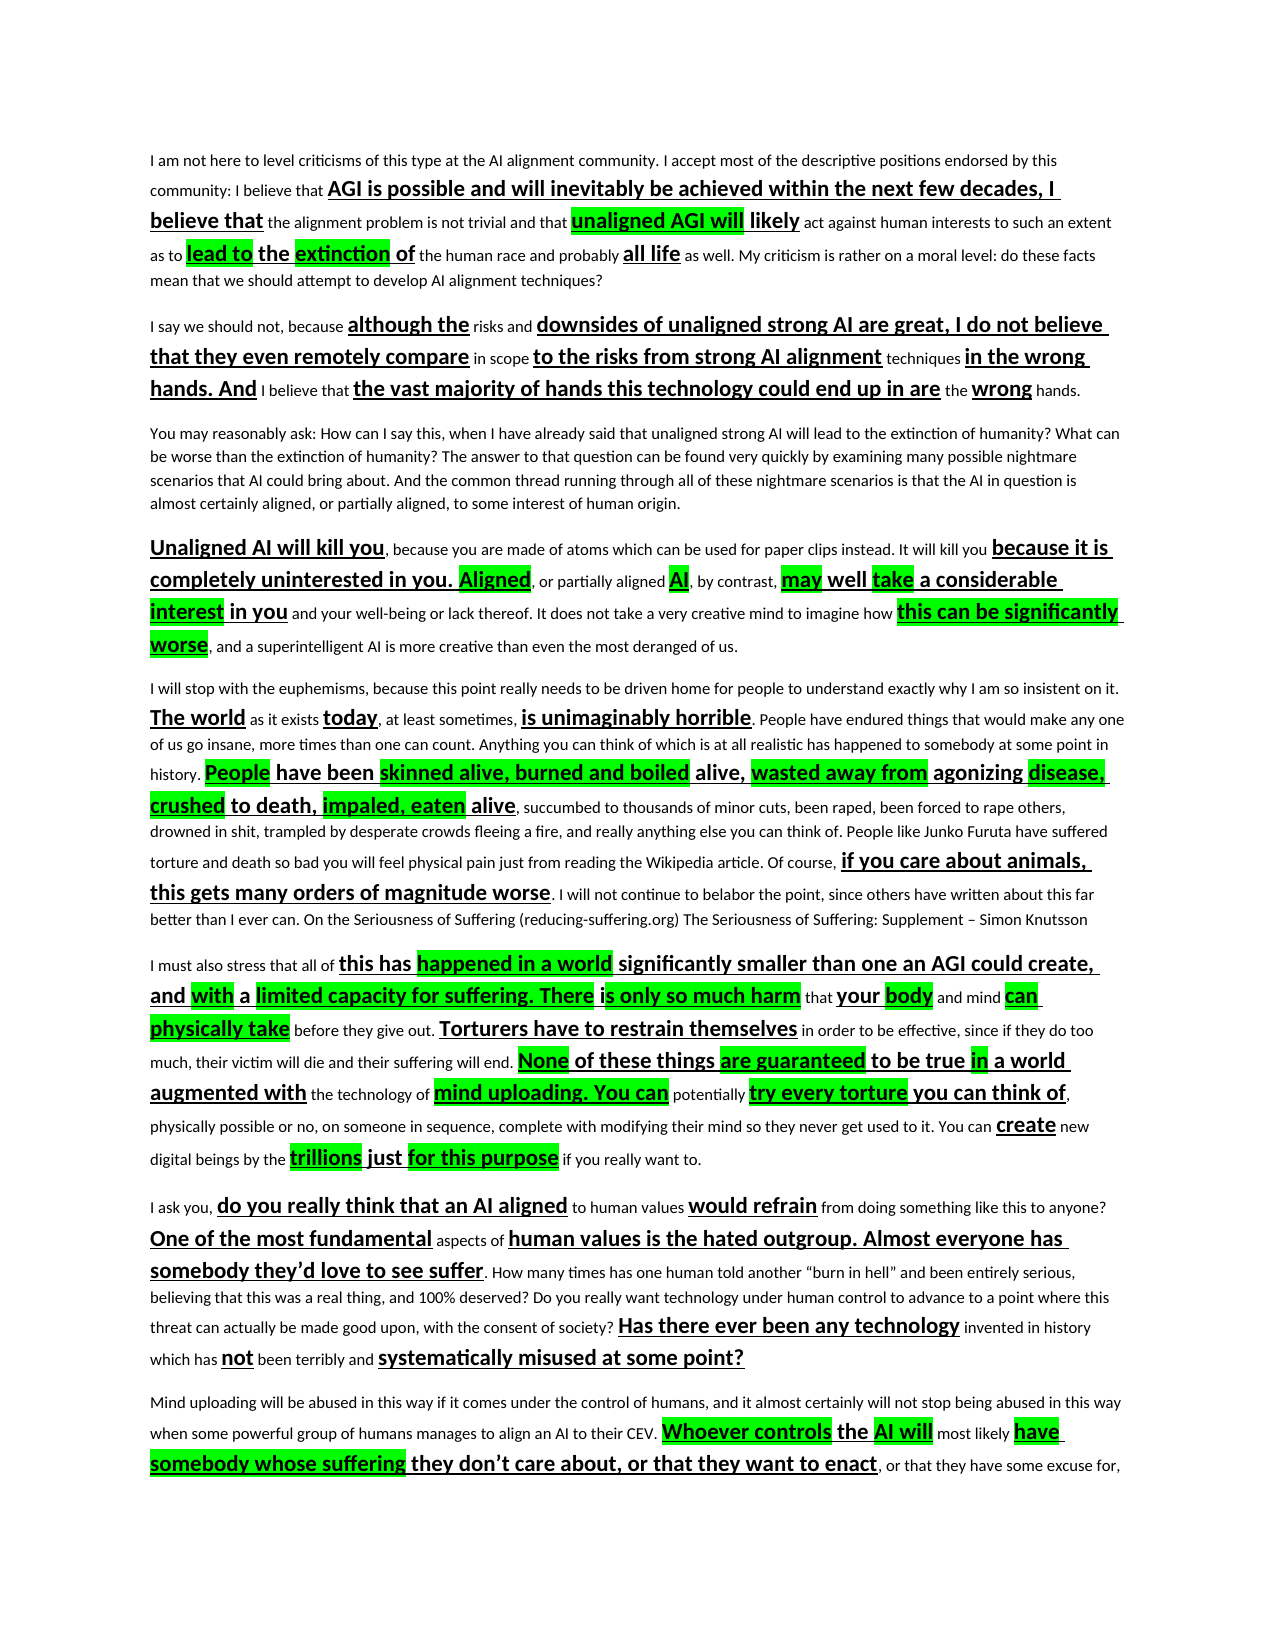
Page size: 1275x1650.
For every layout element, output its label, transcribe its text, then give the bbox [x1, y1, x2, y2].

text You may reasonably ask: How can I say this, when I have already said that unaligned strong AI will lead to the extinction of humanity? What can be worse than the extinction of humanity? The answer to that question can be found very quickly by examining many possible nightmare scenarios that AI could bring about. And the common thread running through all of these nightmare scenarios is that the AI in question is almost certainly aligned, or partially aligned, to some interest of human origin. [150, 423, 1125, 513]
text I will stop with the euphemisms, because this point really needs to be driven home for people to understand exactly why I am so insistent on it. The world as it exists today, at least sometimes, is unimaginably horrible. People have endured things that would make any one of us go insane, more times than one can count. Anything you can think of which is at all realistic has happened to somebody at some point in history. People have been skinned alive, burned and boiled alive, wasted away from agonizing disease, crushed to death, impaled, eaten alive, succumbed to thousands of minor cuts, been raped, been forced to rape others, drowned in shit, trampled by desperate crowds fleeing a fire, and really anything else you can think of. People like Junko Furuta have suffered torture and death so bad you will feel physical pain just from reading the Wikipedia article. Of course, if you care about animals, this gets many orders of magnitude worse. I will not continue to belabor the point, since others have written about this far better than I ever can. On the Seriousness of Suffering (reducing-suffering.org) The Seriousness of Suffering: Supplement – Simon Knutsson [150, 678, 1125, 930]
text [150, 1392, 1125, 1477]
text I am not here to level criticisms of this type at the AI alignment community. I accept most of the descriptive positions endorsed by this community: I believe that AGI is possible and will inevitably be achieved within the next few decades, I believe that the alignment problem is not trivial and that unaligned AGI will likely act against human interests to such an extent as to lead to the extinction of the human race and probably all life as well. My criticism is rather on a moral level: do these facts mean that we should attempt to develop AI alignment techniques? [150, 150, 1125, 290]
text I say we should not, because although the risks and downsides of unaligned strong AI are great, I do not believe that they even remotely compare in scope to the risks from strong AI alignment techniques in the wrong hands. And I believe that the vast majority of hands this technology could end up in are the wrong hands. [150, 310, 1125, 402]
text Unaligned AI will kill you, because you are made of atoms which can be used for paper clips instead. It will kill you because it is completely uninterested in you. Aligned, or partially aligned AI, by contrast, may well take a considerable interest in you and your well-being or lack thereof. It does not take a very creative mind to imagine how this can be significantly worse, and a superintelligent AI is more creative than even the most deranged of us. [150, 533, 1125, 658]
text I must also stress that all of this has happened in a world significantly smaller than one an AGI could create, and with a limited capacity for suffering. There is only so much harm that your body and mind can physically take before they give out. Torturers have to restrain themselves in order to be effective, since if they do too much, their victim will die and their suffering will end. None of these things are guaranteed to be true in a world augmented with the technology of mind uploading. You can potentially try every torture you can think of, physically possible or no, on someone in sequence, complete with modifying their mind so they never get used to it. You can create new digital beings by the trillions just for this purpose if you really want to. [150, 949, 1125, 1171]
text I ask you, do you really think that an AI aligned to human values would refrain from doing something like this to anyone? One of the most fundamental aspects of human values is the hated outgroup. Almost everyone has somebody they’d love to see suffer. How many times has one human told another “burn in hell” and been entirely serious, believing that this was a real thing, and 100% deserved? Do you really want technology under human control to advance to a point where this threat can actually be made good upon, with the consent of society? Has there ever been any technology invented in history which has not been terribly and systematically misused at some point? [150, 1191, 1125, 1372]
